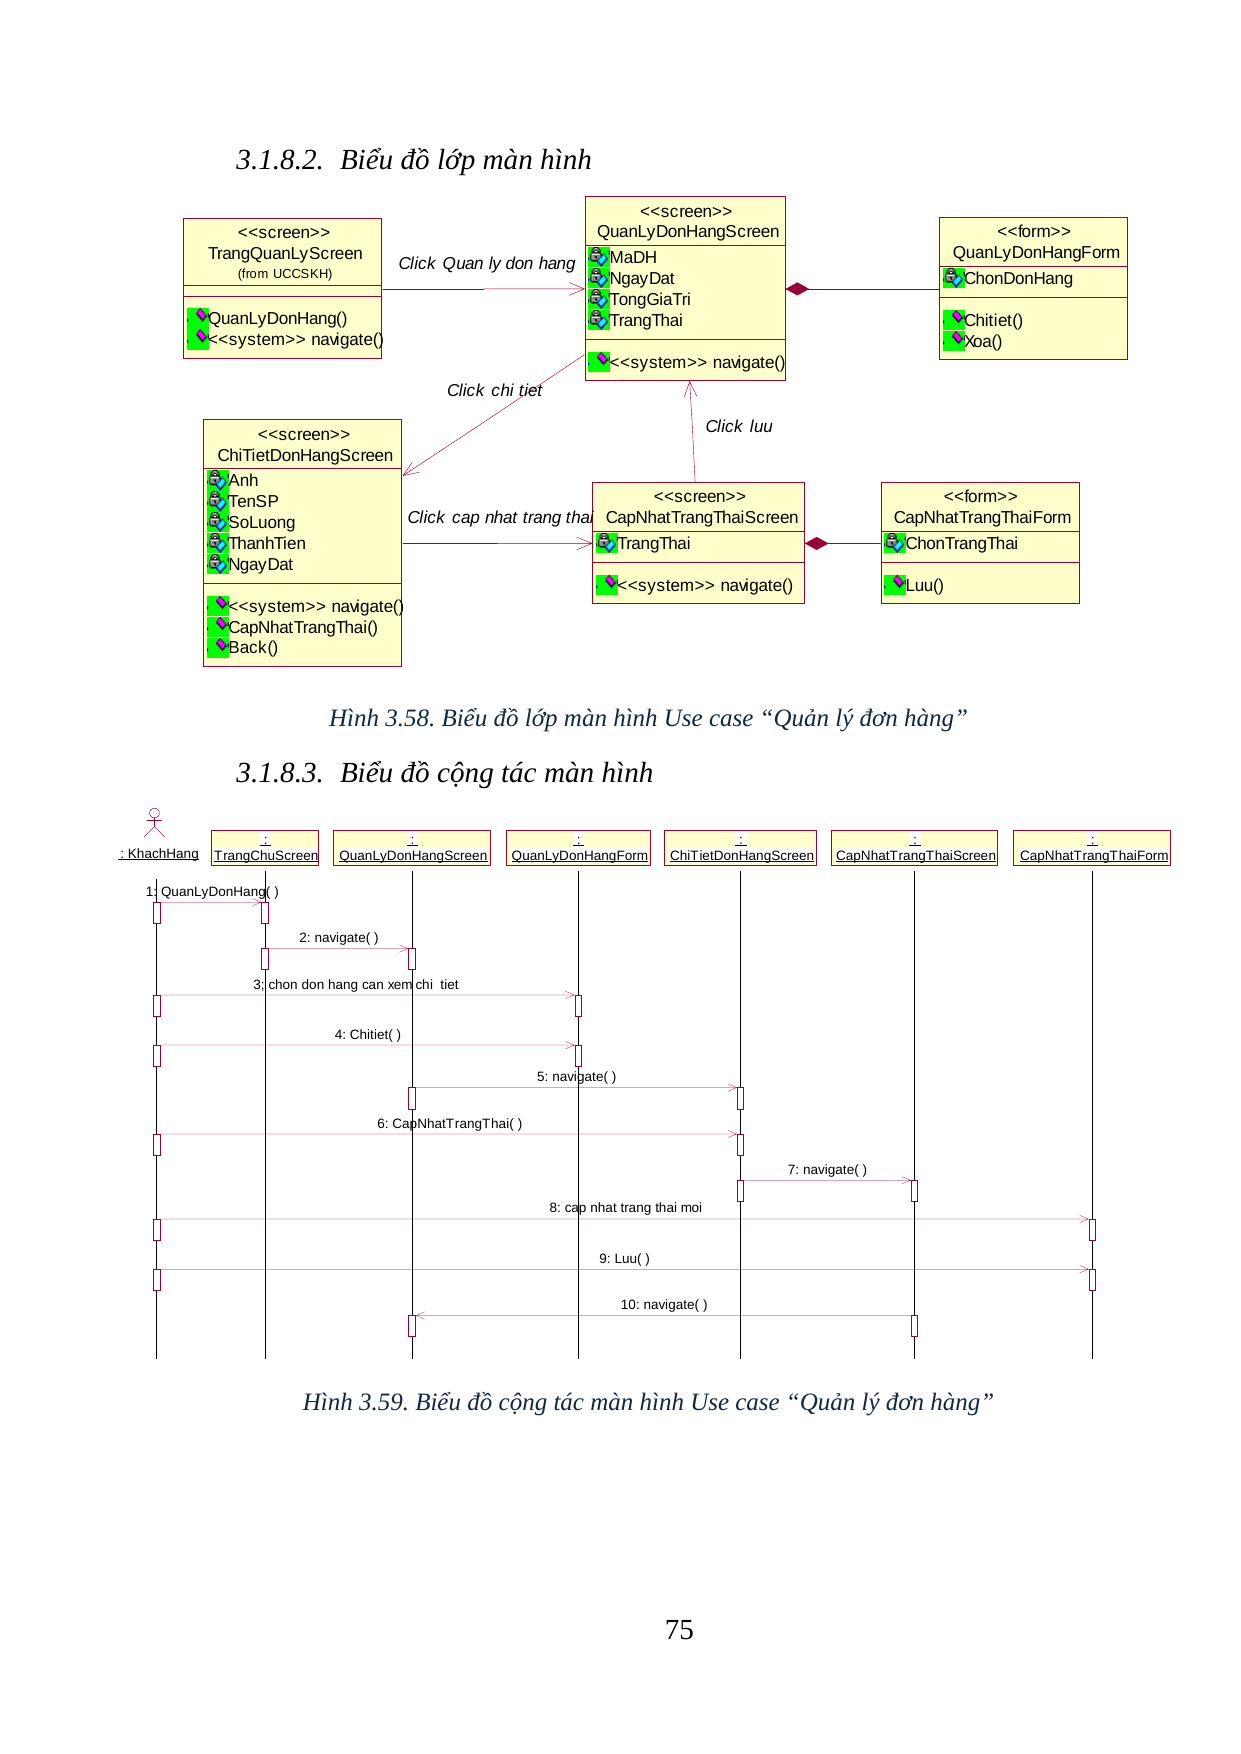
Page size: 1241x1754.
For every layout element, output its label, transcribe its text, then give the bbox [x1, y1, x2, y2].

subtitle Biểu đồ lớp màn hình [236, 142, 1122, 176]
subtitle Biểu đồ cộng tác màn hình [236, 755, 1122, 788]
